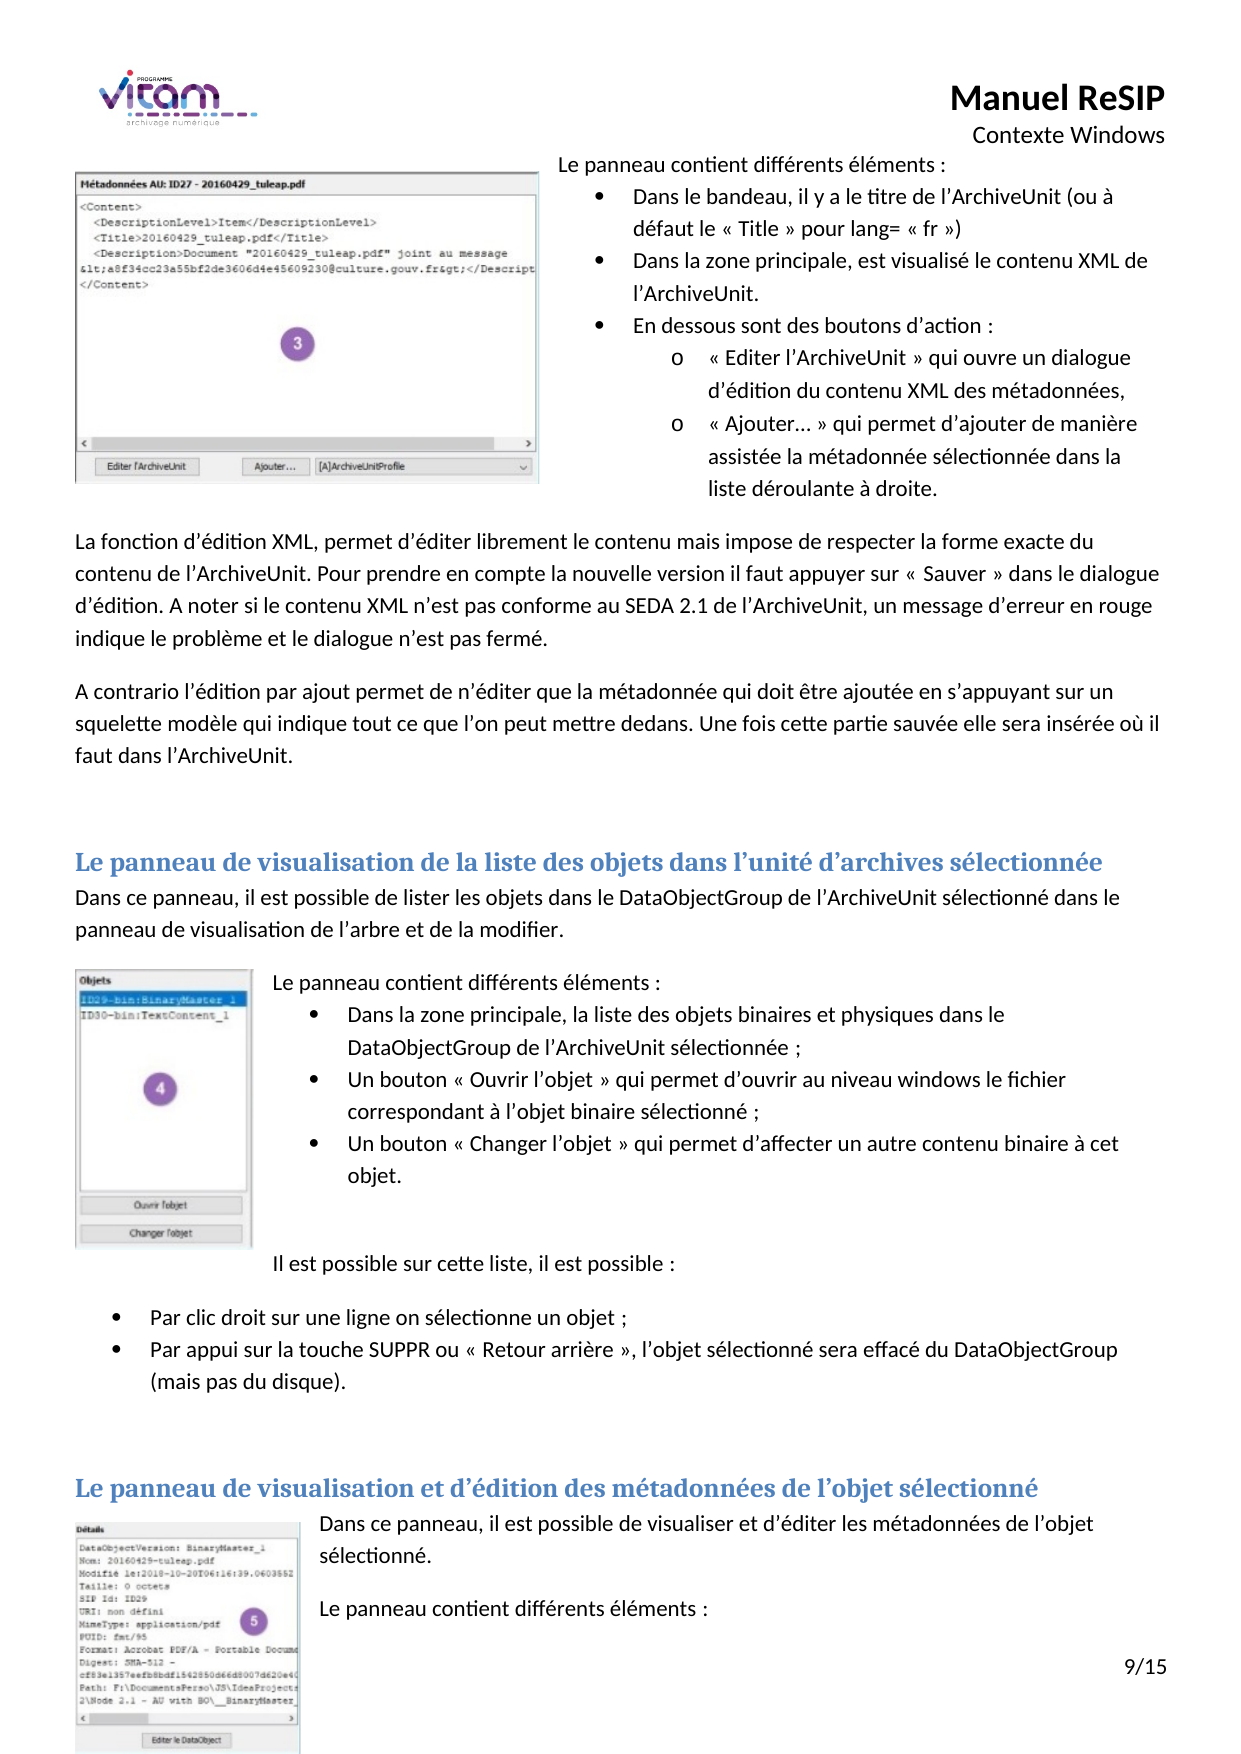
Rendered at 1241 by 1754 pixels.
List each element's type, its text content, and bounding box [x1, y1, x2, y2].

list Dans le bandeau, il y a le titre de l’ArchiveUnit (ou à défaut le « Title » pour lang= « fr ») [540, 182, 1165, 242]
text La fonction d’édition XML, permet d’éditer librement le contenu mais impose de respecter la forme exacte du contenu de l’ArchiveUnit. Pour prendre en compte la nouvelle version il faut appuyer sur « Sauver » dans le dialogue d’édition. A noter si le contenu XML n’est pas conforme au SEDA 2.1 de l’ArchiveUnit, un message d’erreur en rouge indique le problème et le dialogue n’est pas fermé. [75, 527, 1165, 652]
text A contrario l’édition par ajout permet de n’éditer que la métadonnée qui doit être ajoutée en s’appuyant sur un squelette modèle qui indique tout ce que l’on peut mettre dedans. Une fois cette partie sauvée elle sera insérée où il faut dans l’ArchiveUnit. [75, 677, 1165, 769]
text Il est possible sur cette liste, il est possible : [75, 1249, 1165, 1278]
text Le panneau contient différents éléments : [75, 150, 1165, 178]
list Par appui sur la touche SUPPR ou « Retour arrière », l’objet sélectionné sera effacé du DataObjectGroup (mais pas du disque). [112, 1335, 1165, 1395]
subtitle Le panneau de visualisation de la liste des objets dans l’unité d’archives sélectionnée [75, 847, 1165, 878]
text Le panneau contient différents éléments : [301, 1594, 1165, 1622]
list Dans la zone principale, est visualisé le contenu XML de l’ArchiveUnit. [540, 247, 1165, 307]
list « Ajouter… » qui permet d’ajouter de manière assistée la métadonnée sélectionnée dans la liste déroulante à droite. [187, 409, 1165, 502]
list Un bouton « Ouvrir l’objet » qui permet d’ouvrir au niveau windows le fichier correspondant à l’objet binaire sélectionné ; [254, 1065, 1165, 1125]
text Le panneau contient différents éléments : [75, 968, 1165, 996]
list Un bouton « Changer l’objet » qui permet d’affecter un autre contenu binaire à cet objet. [254, 1129, 1165, 1189]
list En dessous sont des boutons d’action : [540, 311, 1165, 339]
list Dans la zone principale, la liste des objets binaires et physiques dans le DataObjectGroup de l’ArchiveUnit sélectionnée ; [254, 1000, 1165, 1061]
picture [75, 171, 540, 484]
picture [75, 1522, 301, 1754]
list « Editer l’ArchiveUnit » qui ouvre un dialogue d’édition du contenu XML des métadonnées, [540, 343, 1165, 404]
picture [75, 44, 282, 150]
subtitle Le panneau de visualisation et d’édition des métadonnées de l’objet sélectionné [75, 1473, 1165, 1504]
text Dans ce panneau, il est possible de visualiser et d’éditer les métadonnées de l’objet sélectionné. [75, 1509, 1165, 1569]
text Dans ce panneau, il est possible de lister les objets dans le DataObjectGroup de l’ArchiveUnit sélectionné dans le panneau de visualisation de l’arbre et de la modifier. [75, 883, 1165, 943]
picture [75, 969, 254, 1250]
list Par clic droit sur une ligne on sélectionne un objet ; [112, 1303, 1165, 1331]
